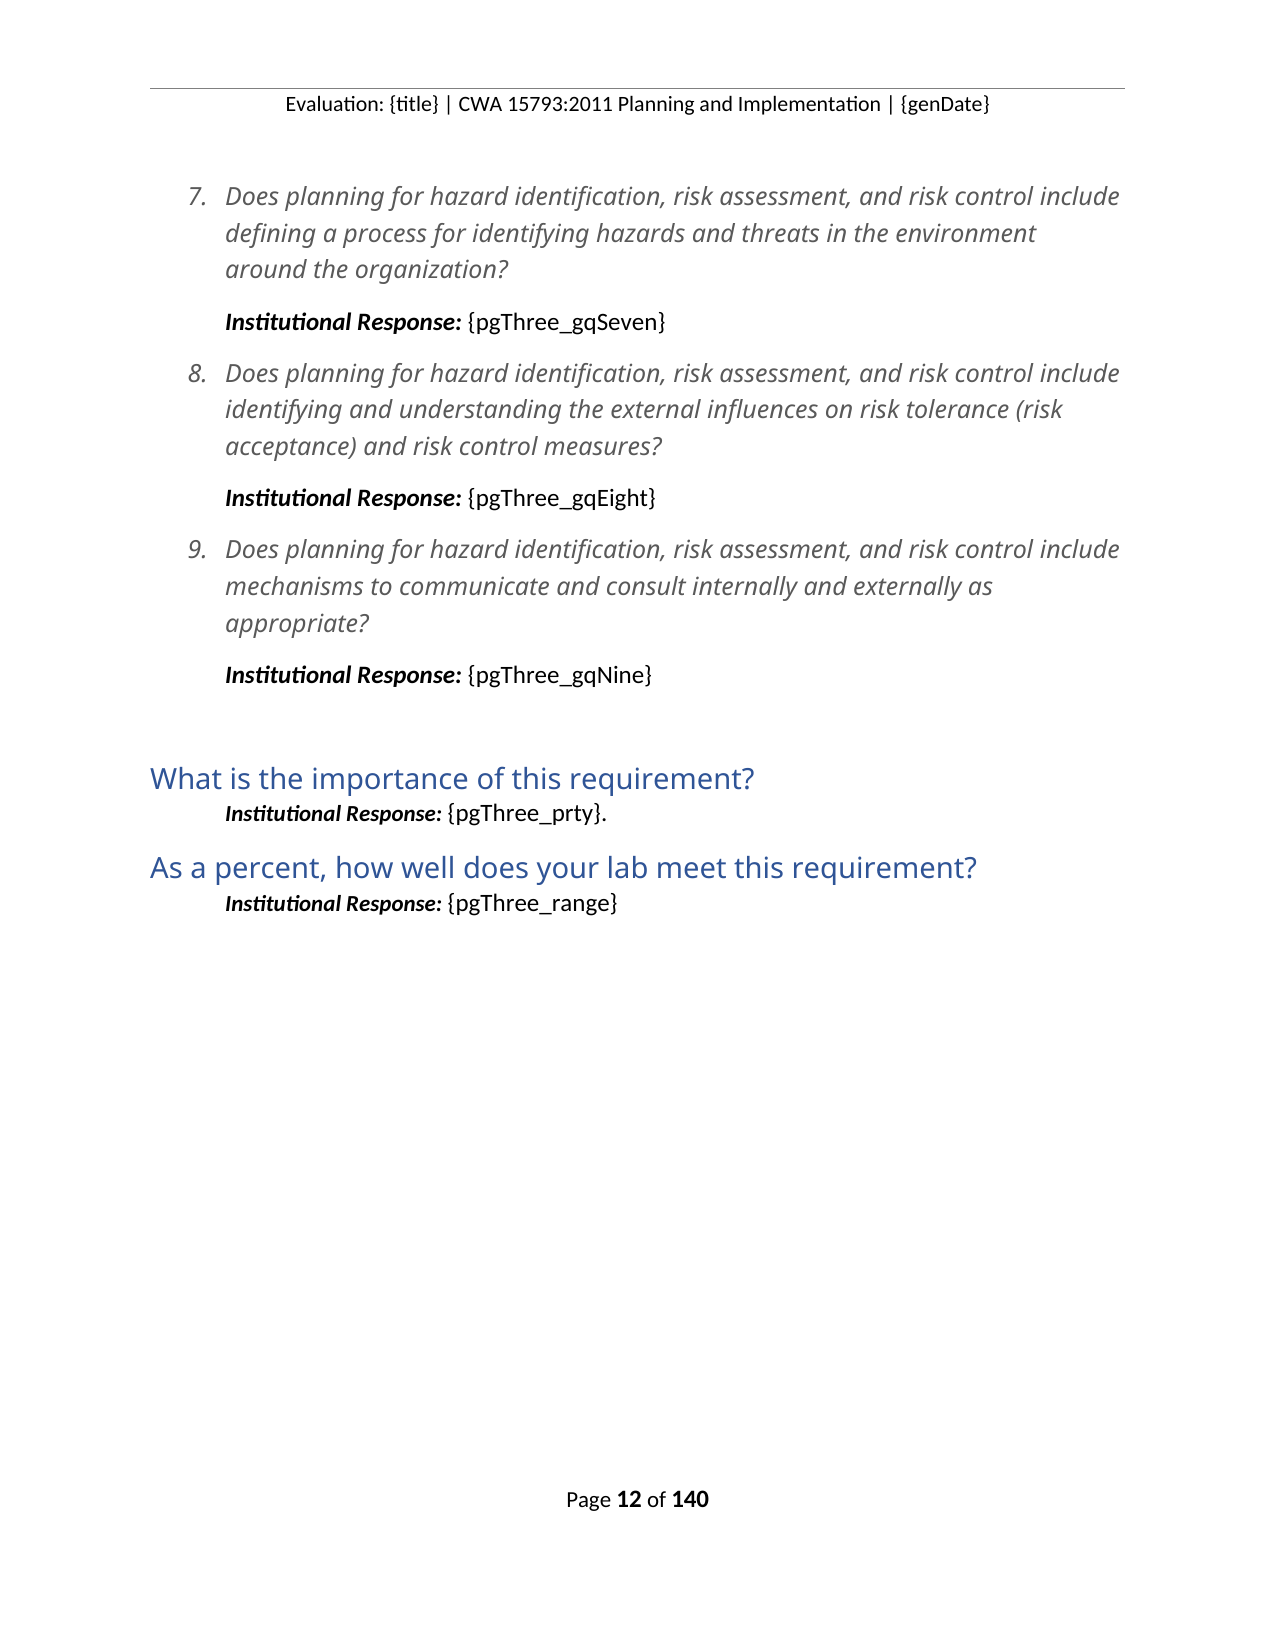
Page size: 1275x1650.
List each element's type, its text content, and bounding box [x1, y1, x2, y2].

list Does planning for hazard identification, risk assessment, and risk control include defining a process for identifying hazards and threats in the environment around the organization? [187, 179, 1125, 286]
subtitle As a percent, how well does your lab meet this requirement? [150, 847, 1125, 887]
text Institutional Response: {pgThree_prty}. [225, 798, 1125, 828]
text Institutional Response: {pgThree_gqEight} [225, 482, 1125, 513]
list Does planning for hazard identification, risk assessment, and risk control include identifying and understanding the external influences on risk tolerance (risk acceptance) and risk control measures? [187, 355, 1125, 463]
text Institutional Response: {pgThree_gqNine} [225, 659, 1125, 689]
list Does planning for hazard identification, risk assessment, and risk control include mechanisms to communicate and consult internally and externally as appropriate? [187, 532, 1125, 639]
text Institutional Response: {pgThree_gqSeven} [225, 306, 1125, 336]
subtitle What is the importance of this requirement? [150, 758, 1125, 798]
text Institutional Response: {pgThree_range} [225, 887, 1125, 917]
